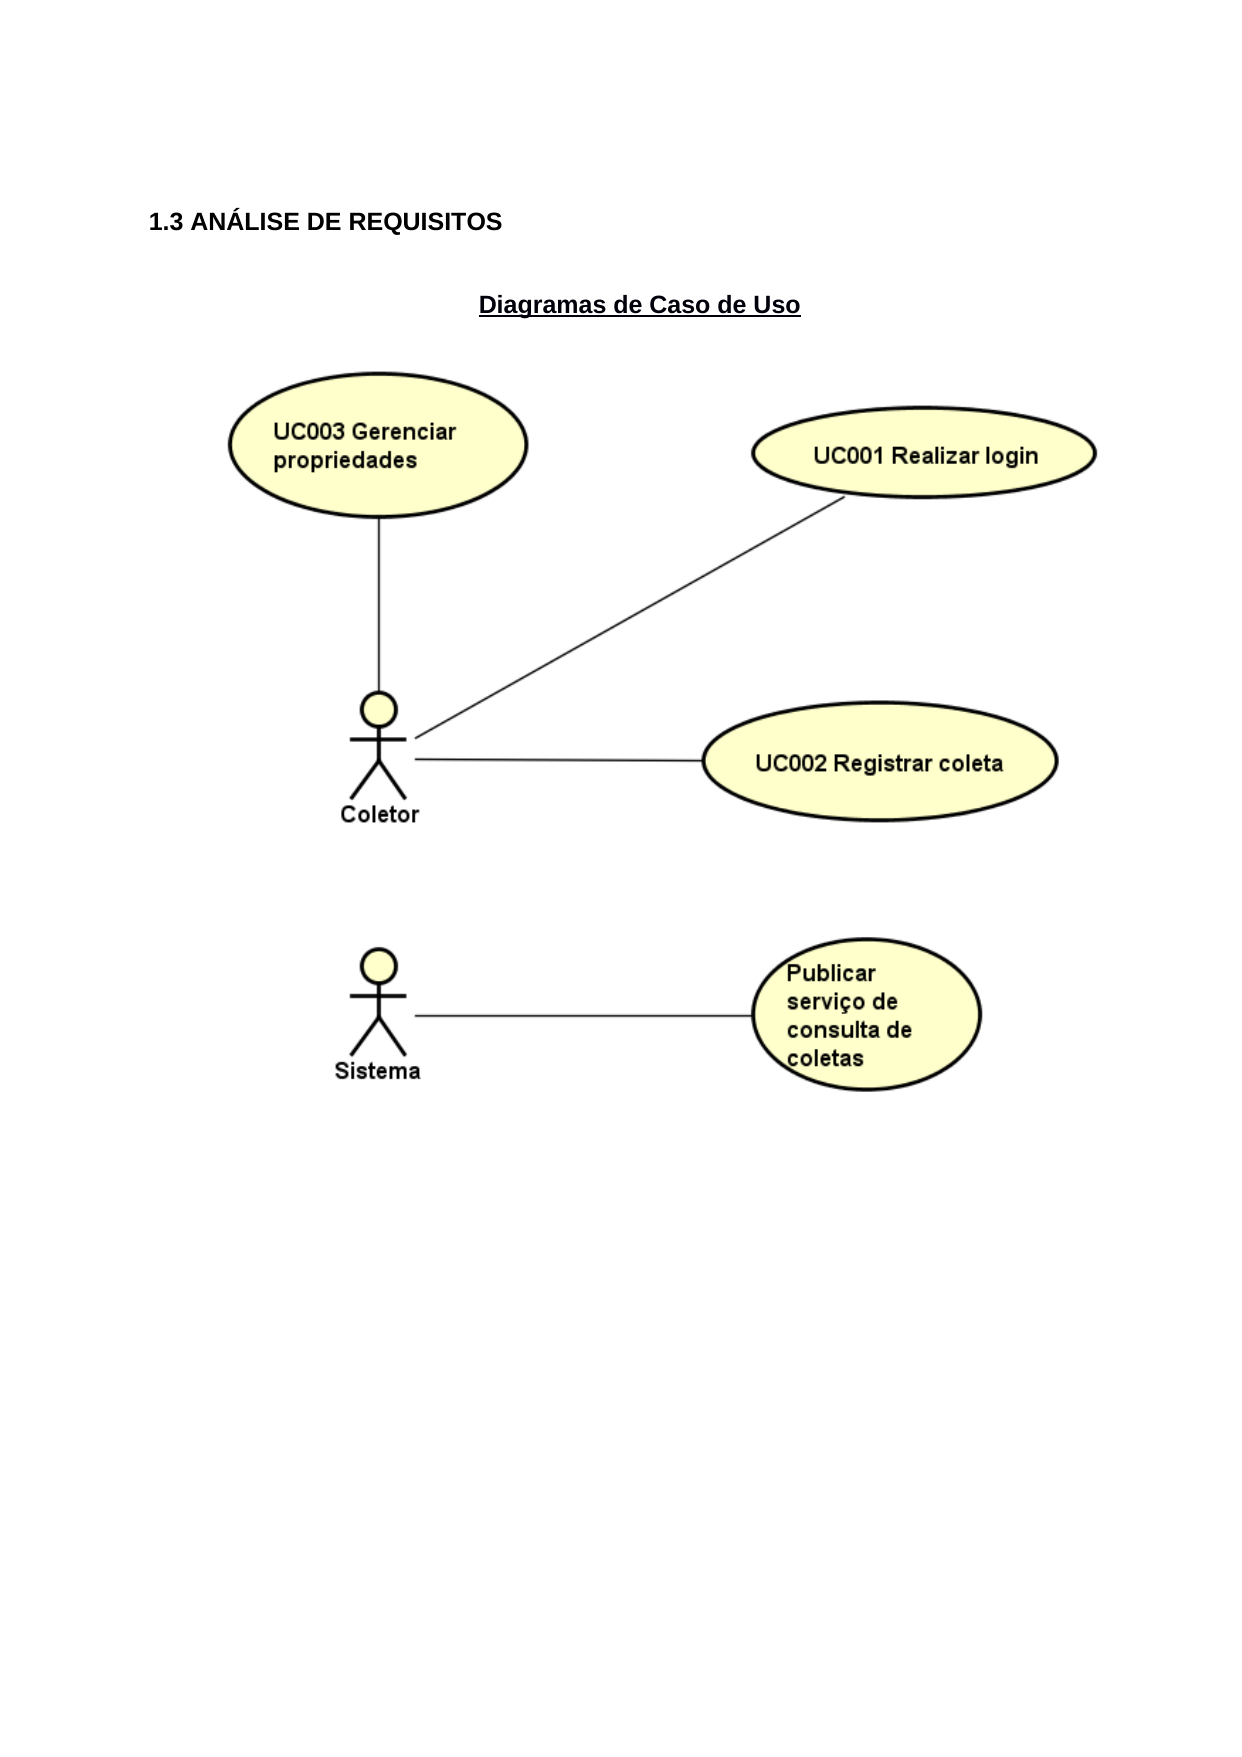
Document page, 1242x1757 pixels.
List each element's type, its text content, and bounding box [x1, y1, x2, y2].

subtitle 1.3 ANÁLISE DE REQUISITOS [148, 207, 1091, 236]
picture [187, 352, 1127, 1116]
subtitle Diagramas de Caso de Uso [189, 290, 1091, 319]
